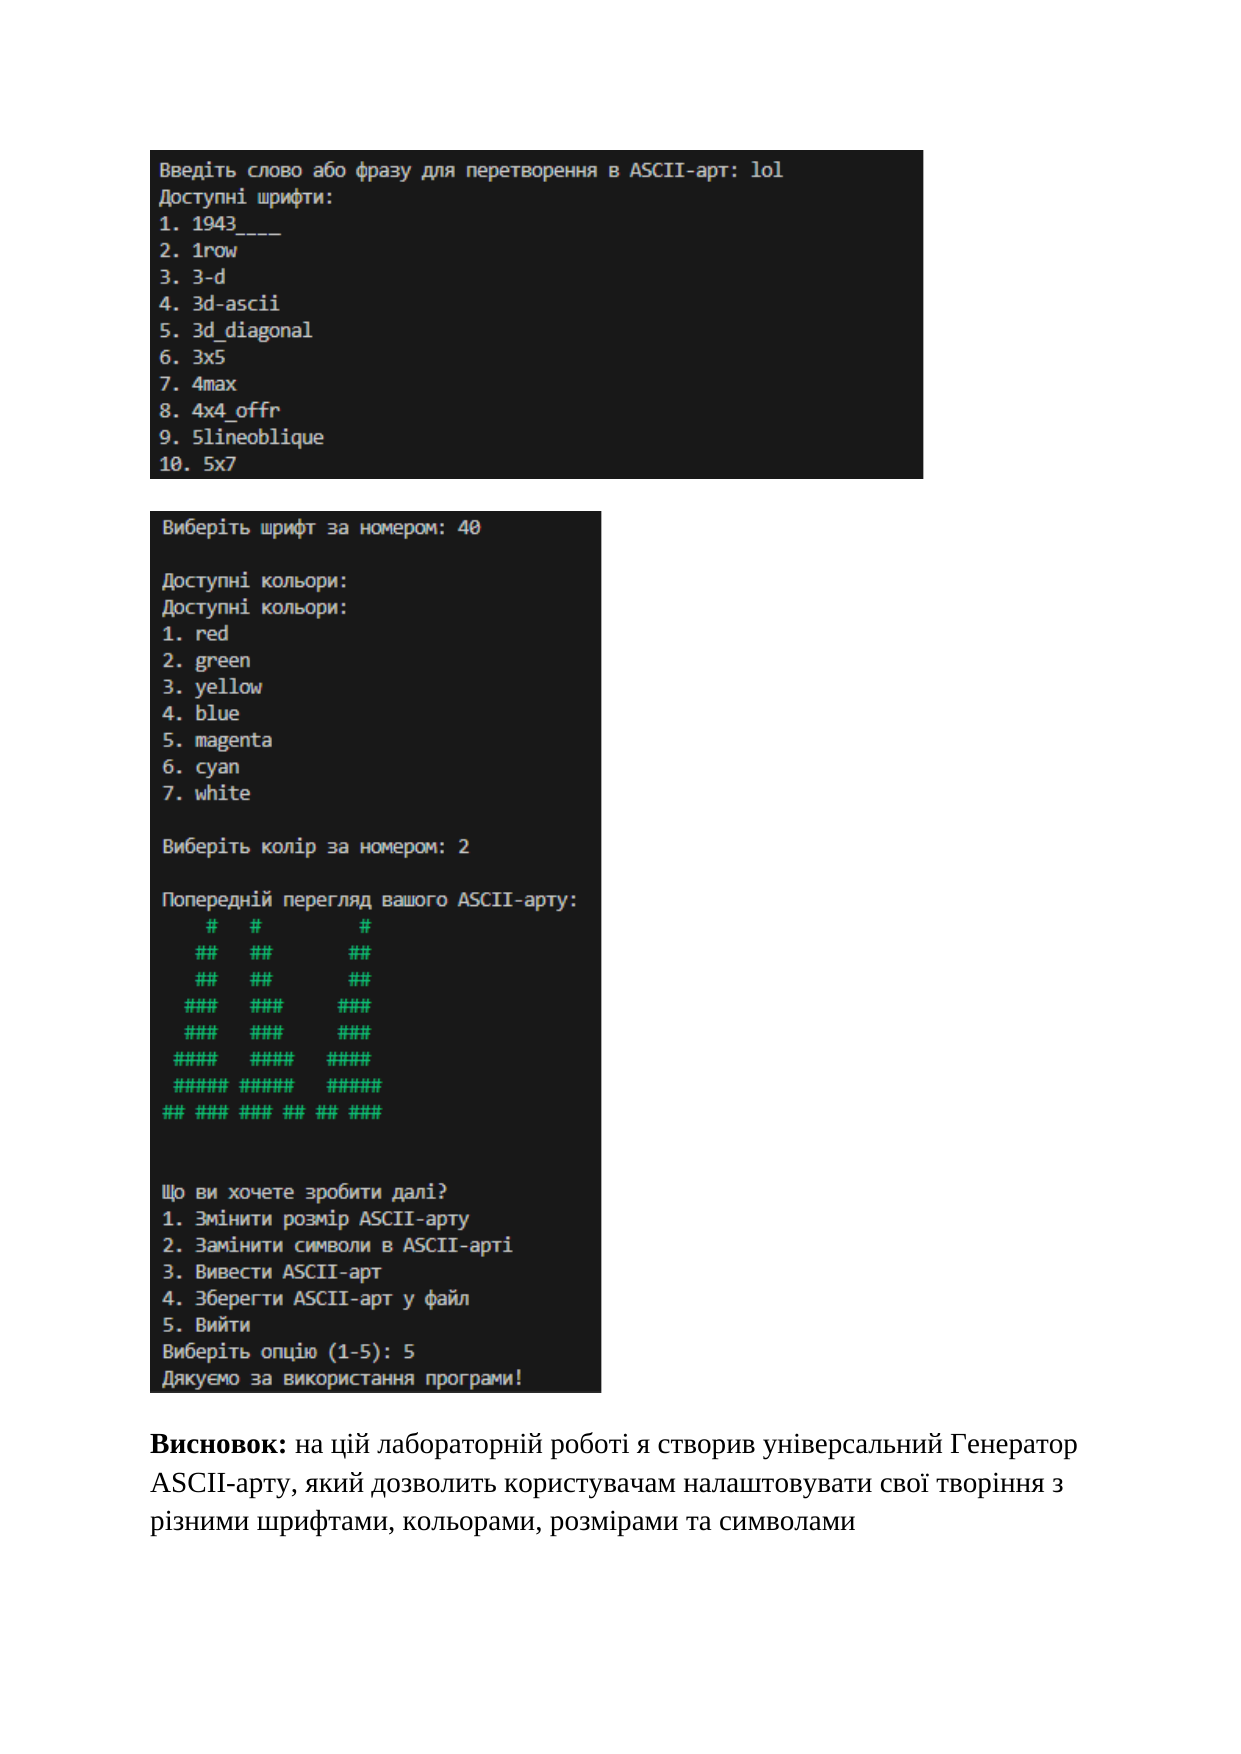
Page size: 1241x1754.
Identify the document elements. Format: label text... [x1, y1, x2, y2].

text Висновок: на цій лабораторній роботі я створив універсальний Генератор ASCII-арту, який дозволить користувачам налаштовувати свої творіння з різними шрифтами, кольорами, розмірами та символами [150, 1426, 1090, 1537]
picture [150, 150, 924, 479]
picture [150, 511, 602, 1393]
